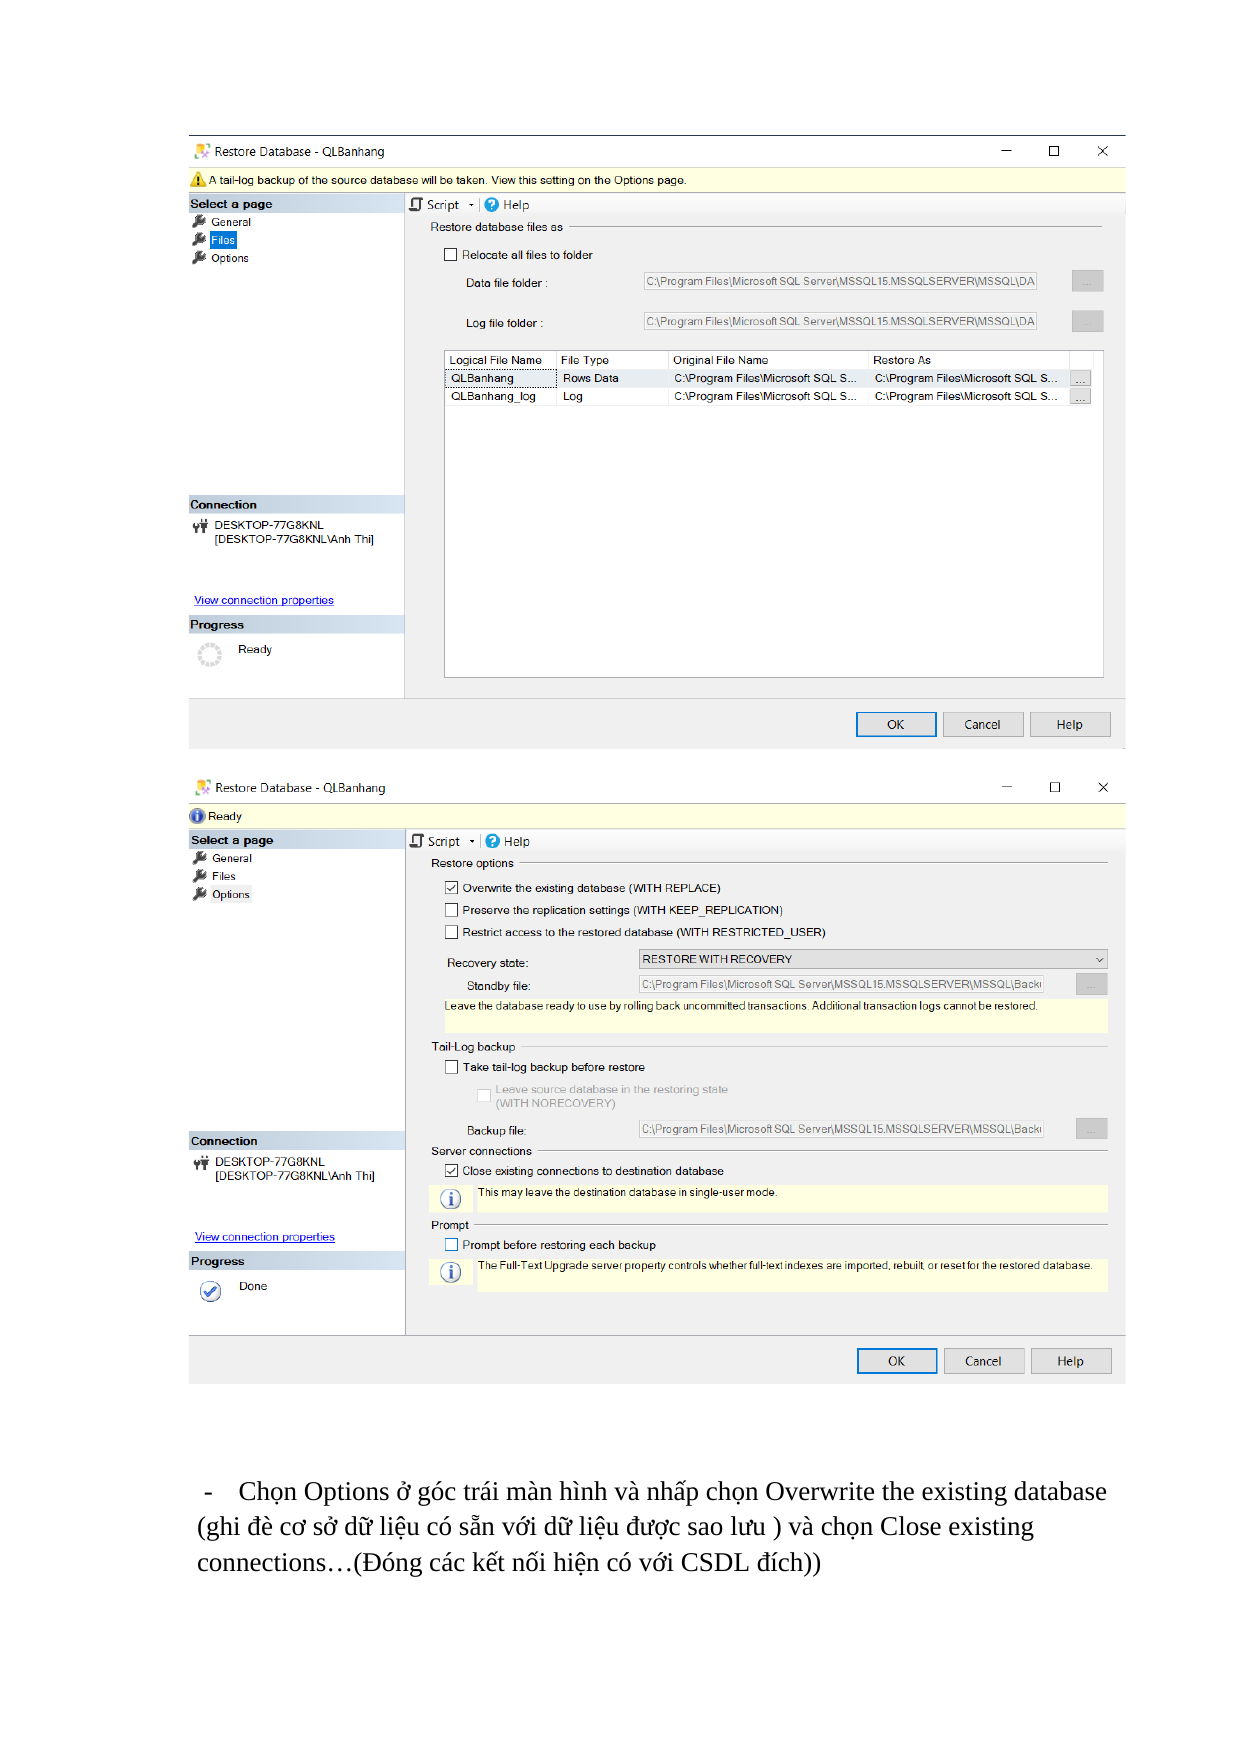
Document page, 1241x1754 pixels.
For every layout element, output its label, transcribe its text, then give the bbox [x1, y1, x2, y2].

picture [188, 773, 1126, 1384]
picture [188, 135, 1126, 749]
text - Chọn Options ở góc trái màn hình và nhấp chọn Overwrite the existing database (ghi đè cơ sở dữ liệu có sẵn với dữ liệu được sao lưu ) và chọn Close existing connections…(Đóng các kết nối hiện có với CSDL đích)) [197, 1475, 1134, 1577]
